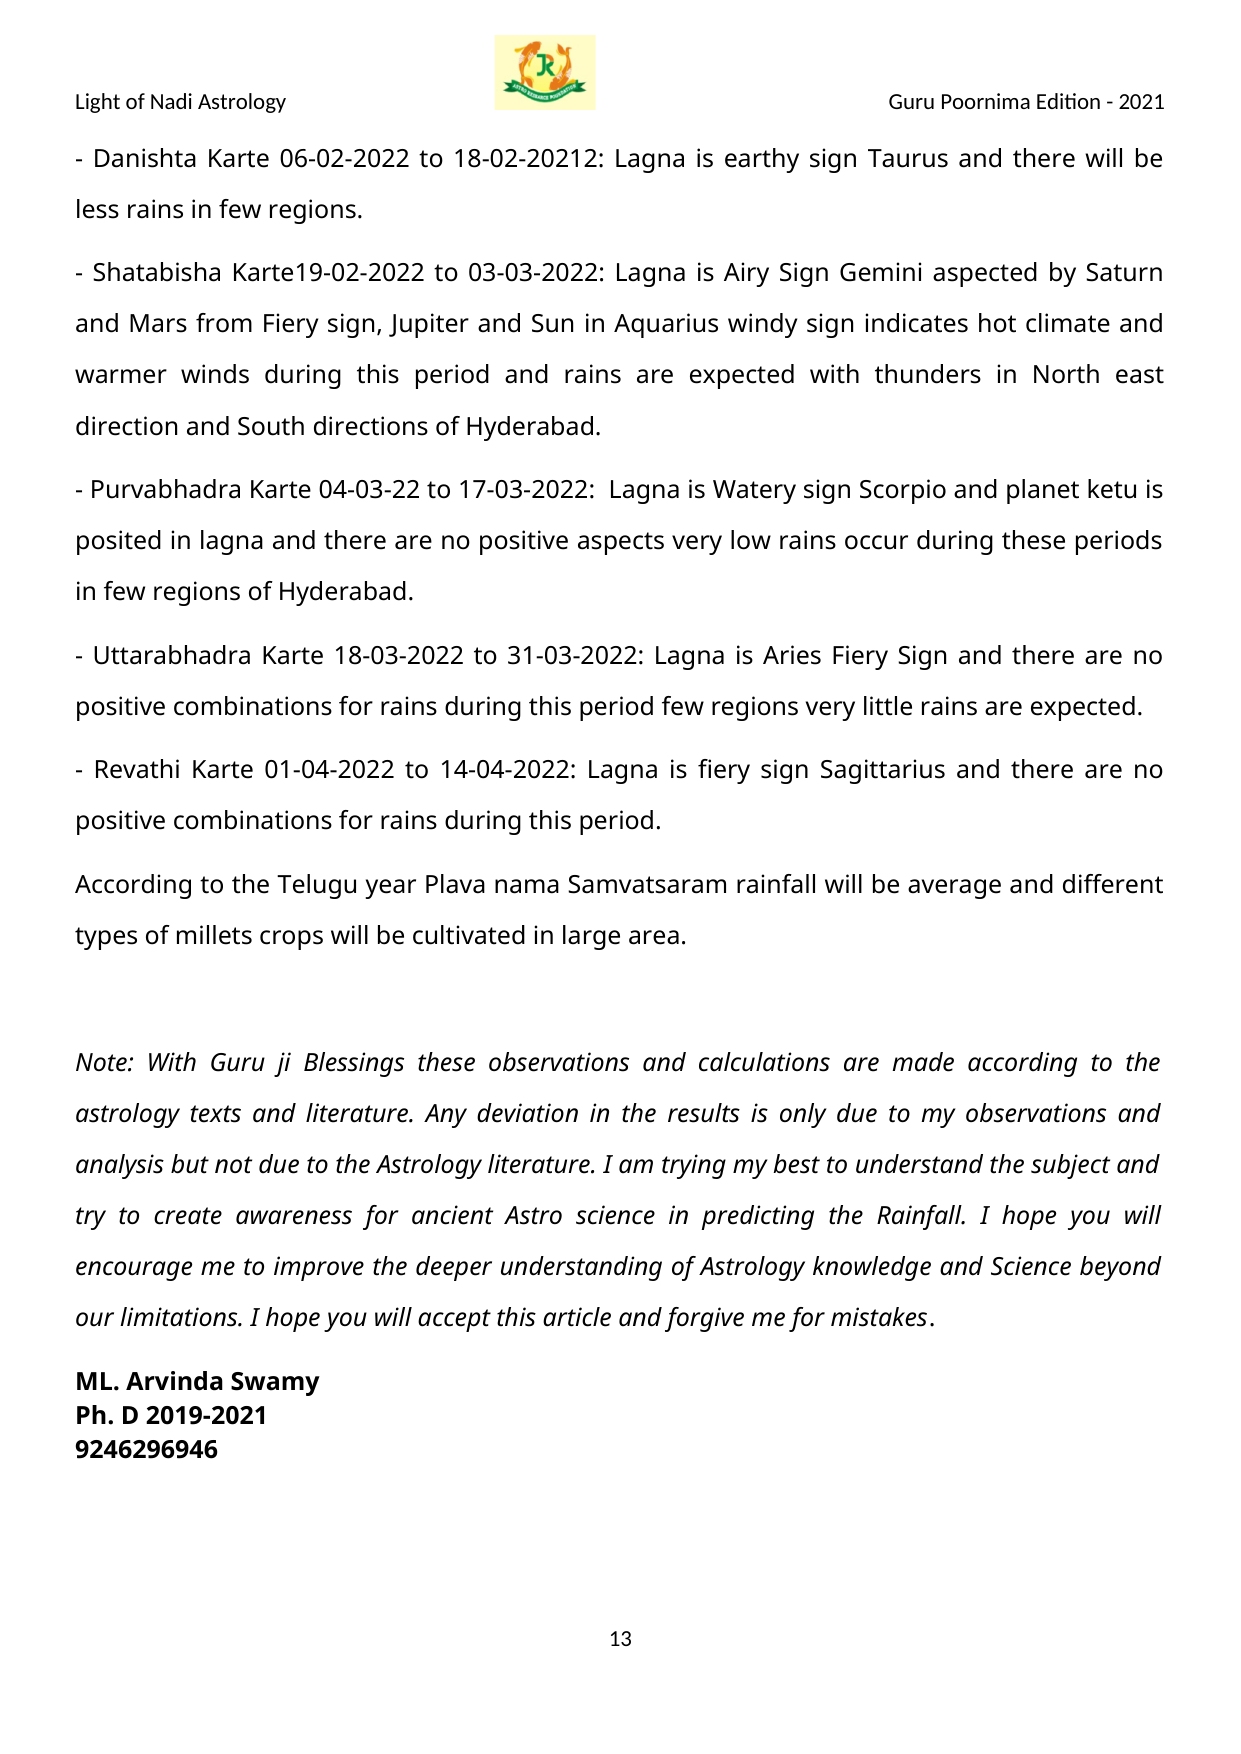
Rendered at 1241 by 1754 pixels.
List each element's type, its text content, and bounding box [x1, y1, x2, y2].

text - Uttarabhadra Karte 18-03-2022 to 31-03-2022: Lagna is Aries Fiery Sign and there are no positive combinations for rains during this period few regions very little rains are expected. [75, 637, 1165, 722]
picture [494, 35, 596, 110]
text ML. Arvinda Swamy [75, 1363, 1165, 1397]
text - Danishta Karte 06-02-2022 to 18-02-20212: Lagna is earthy sign Taurus and there will be less rains in few regions. [75, 141, 1165, 226]
text 9246296946 [75, 1432, 1165, 1466]
text - Revathi Karte 01-04-2022 to 14-04-2022: Lagna is fiery sign Sagittarius and there are no positive combinations for rains during this period. [75, 752, 1165, 837]
text - Purvabhadra Karte 04-03-22 to 17-03-2022: Lagna is Watery sign Scorpio and planet ketu is posited in lagna and there are no positive aspects very low rains occur during these periods in few regions of Hyderabad. [75, 472, 1165, 608]
text Ph. D 2019-2021 [75, 1397, 1165, 1432]
text Note: With Guru ji Blessings these observations and calculations are made according to the astrology texts and literature. Any deviation in the results is only due to my observations and analysis but not due to the Astrology literature. I am trying my best to understand the subject and try to create awareness for ancient Astro science in predicting the Rainfall. I hope you will encourage me to improve the deeper understanding of Astrology knowledge and Science beyond our limitations. I hope you will accept this article and forgive me for mistakes. [75, 1045, 1165, 1334]
text According to the Telugu year Plava nama Samvatsaram rainfall will be average and different types of millets crops will be cultivated in large area. [75, 867, 1165, 952]
text - Shatabisha Karte19-02-2022 to 03-03-2022: Lagna is Airy Sign Gemini aspected by Saturn and Mars from Fiery sign, Jupiter and Sun in Aquarius windy sign indicates hot climate and warmer winds during this period and rains are expected with thunders in North east direction and South directions of Hyderabad. [75, 255, 1165, 442]
